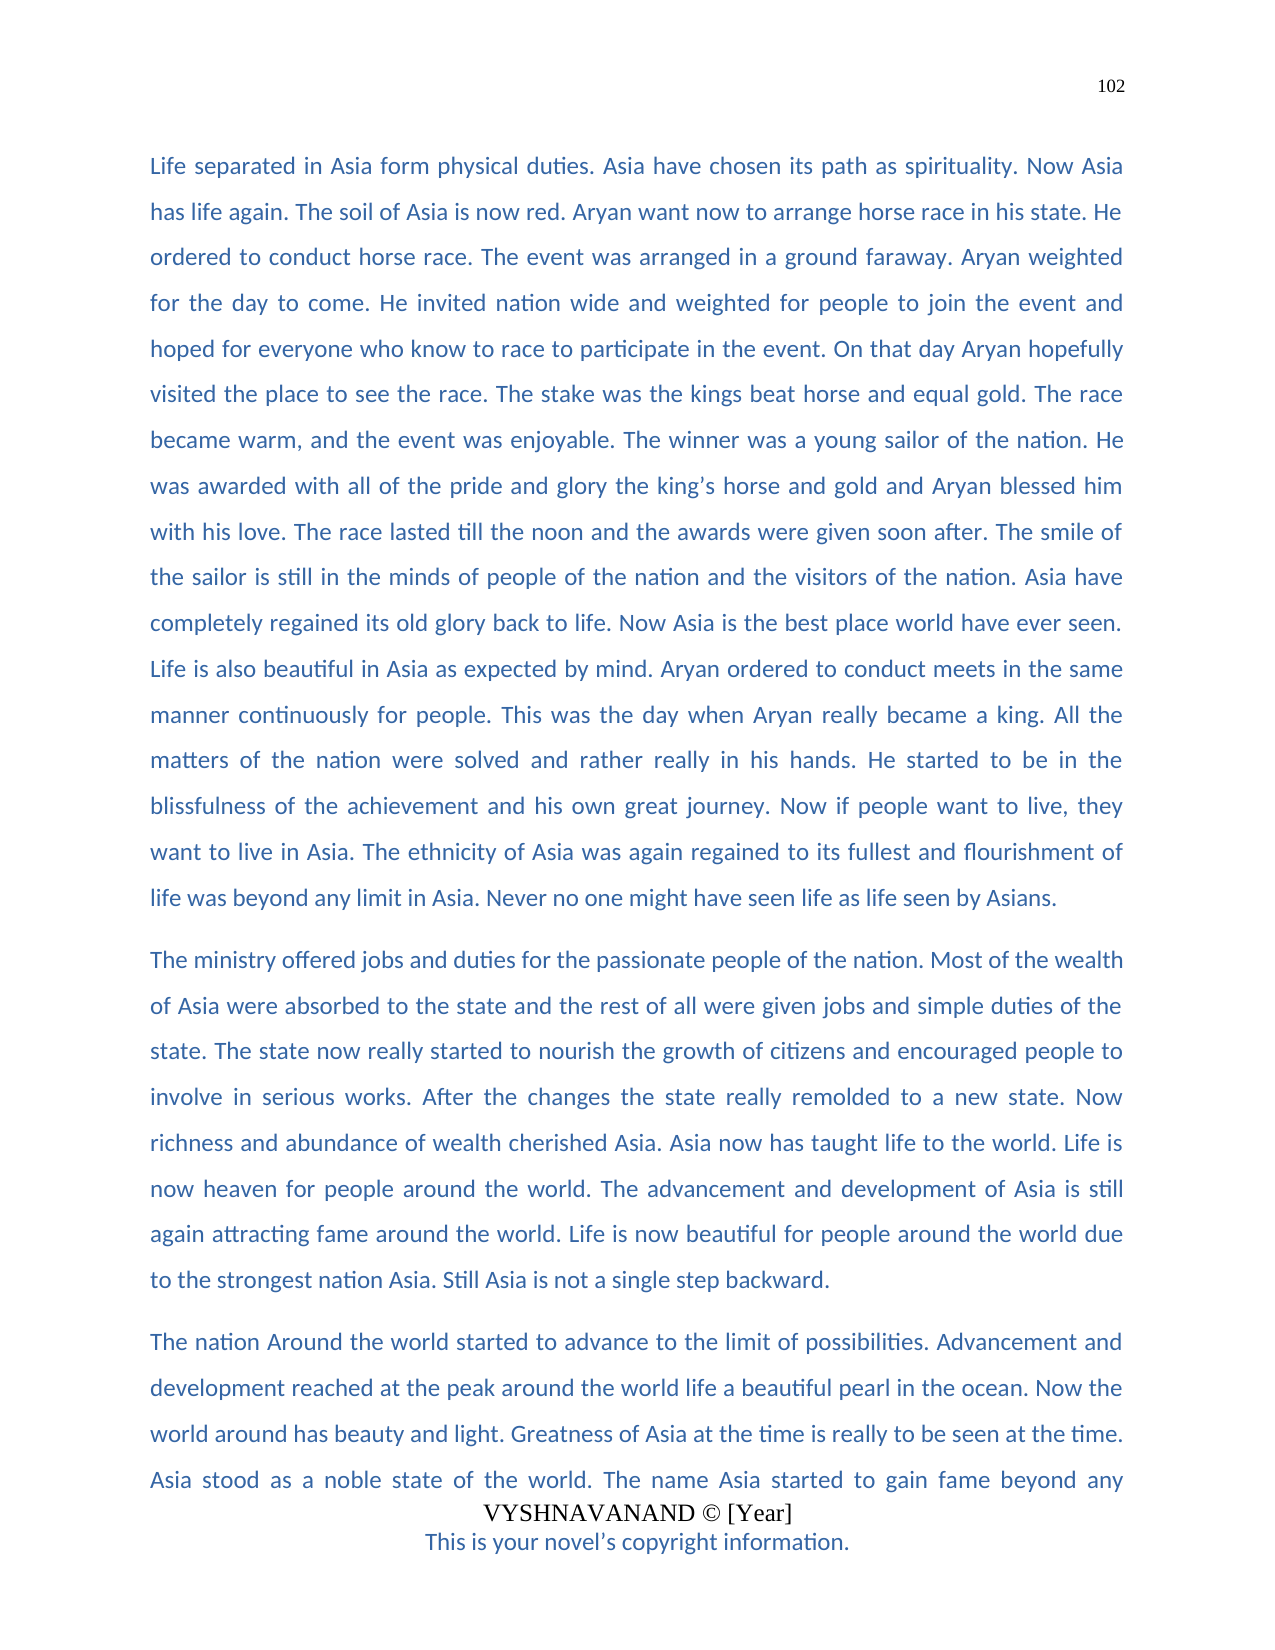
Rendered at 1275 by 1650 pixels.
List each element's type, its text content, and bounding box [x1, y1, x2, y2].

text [150, 150, 1125, 912]
text The ministry offered jobs and duties for the passionate people of the nation. Most of the wealth of Asia were absorbed to the state and the rest of all were given jobs and simple duties of the state. The state now really started to nourish the growth of citizens and encouraged people to involve in serious works. After the changes the state really remolded to a new state. Now richness and abundance of wealth cherished Asia. Asia now has taught life to the world. Life is now heaven for people around the world. The advancement and development of Asia is still again attracting fame around the world. Life is now beautiful for people around the world due to the strongest nation Asia. Still Asia is not a single step backward. [150, 944, 1125, 1295]
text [150, 1327, 1125, 1494]
